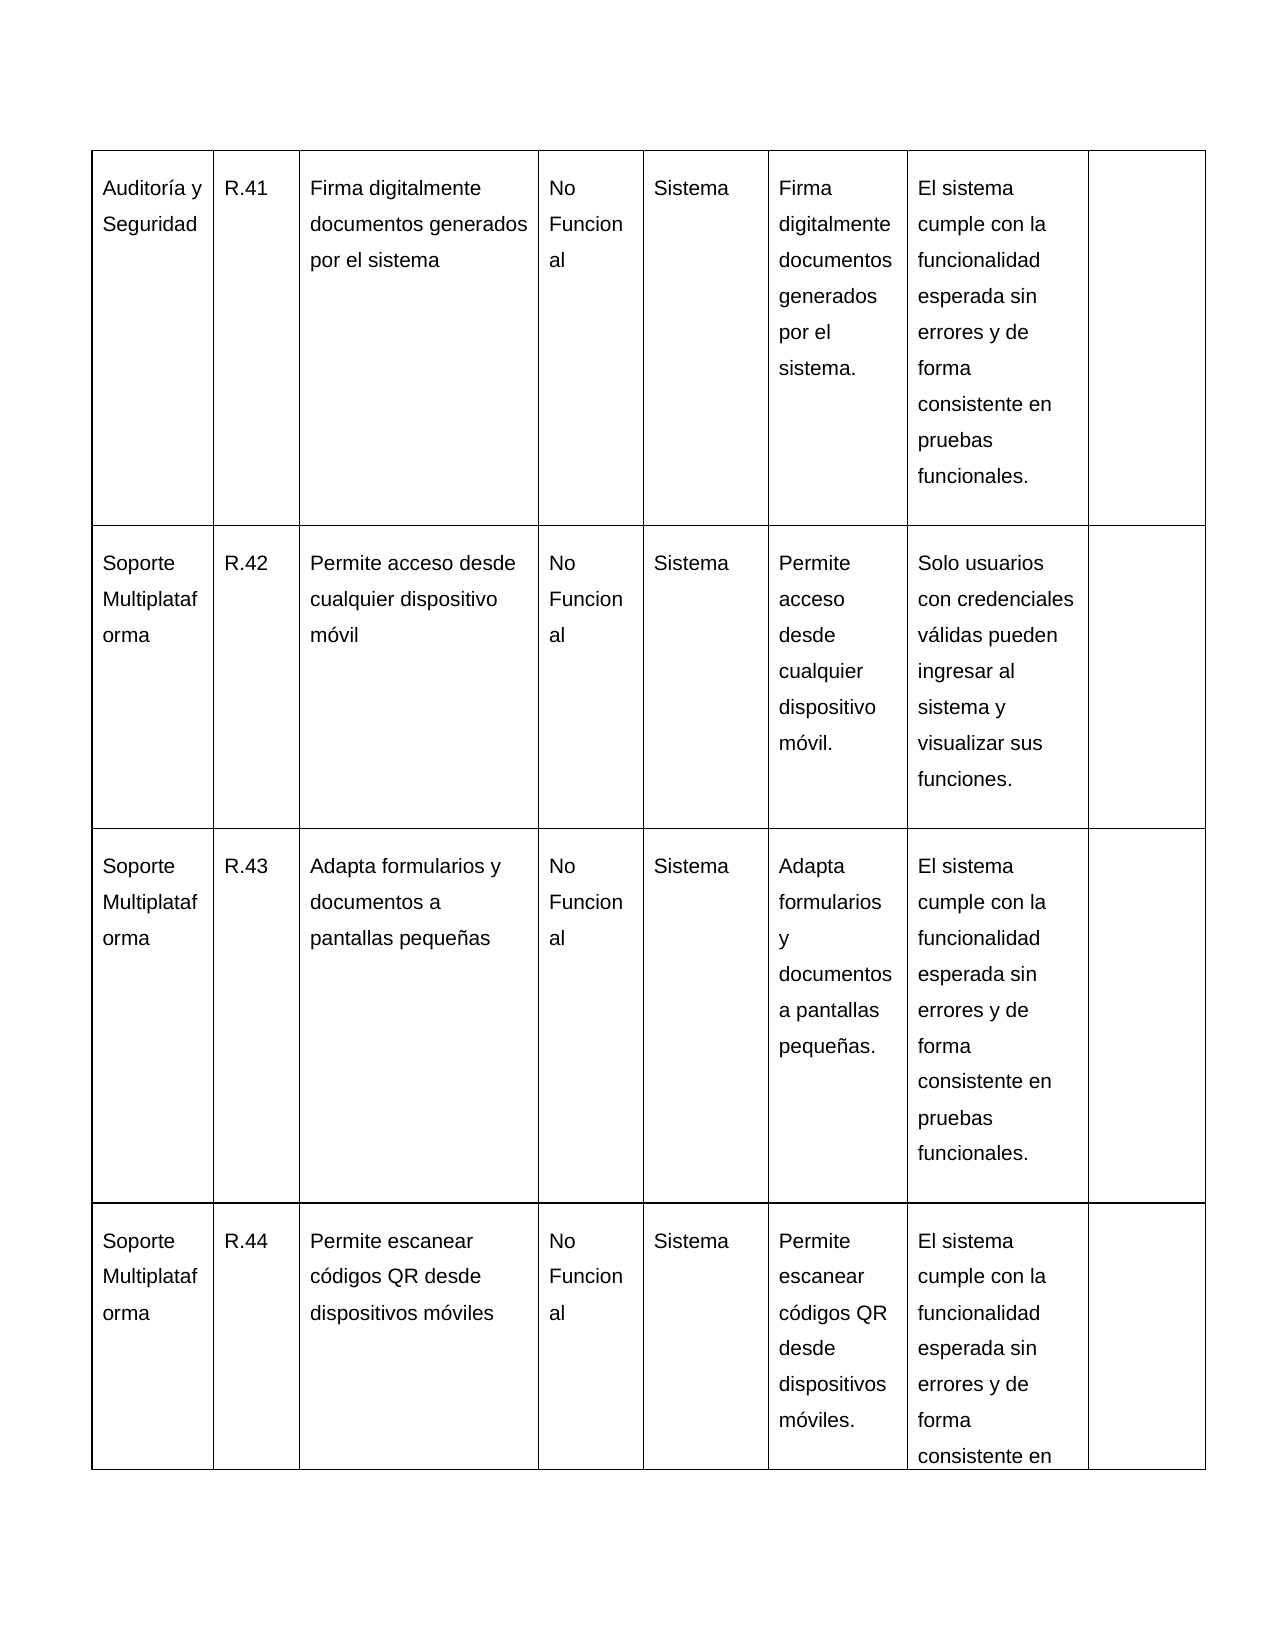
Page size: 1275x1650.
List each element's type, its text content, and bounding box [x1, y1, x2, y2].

table_cell R.44 [214, 1204, 299, 1469]
table_cell No Funcional [539, 829, 643, 1202]
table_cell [908, 1204, 1088, 1469]
table_cell R.43 [214, 829, 299, 1202]
table_cell [1089, 151, 1205, 525]
table_cell Adapta formularios y documentos a pantallas pequeñas [300, 829, 538, 1202]
table_cell [1089, 526, 1205, 827]
table_cell Permite acceso desde cualquier dispositivo móvil [300, 526, 538, 827]
table_cell Sistema [644, 526, 768, 827]
table_cell Firma digitalmente documentos generados por el sistema [300, 151, 538, 525]
table_cell R.41 [214, 151, 299, 525]
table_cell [93, 1204, 213, 1469]
table_cell El sistema cumple con la funcionalidad esperada sin errores y de forma consistente en pruebas funcionales. [908, 151, 1088, 525]
table_cell No Funcional [539, 1204, 643, 1469]
table_cell Sistema [644, 829, 768, 1202]
table_cell El sistema cumple con la funcionalidad esperada sin errores y de forma consistente en pruebas funcionales. [908, 829, 1088, 1202]
table_cell R.42 [214, 526, 299, 827]
table_cell Sistema [644, 151, 768, 525]
table_cell Soporte Multiplataforma [93, 829, 213, 1202]
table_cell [300, 1204, 538, 1469]
table_cell [1089, 1204, 1205, 1469]
table_cell Firma digitalmente documentos generados por el sistema. [769, 151, 907, 525]
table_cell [93, 151, 213, 525]
table_cell [1089, 829, 1205, 1202]
table_cell Permite acceso desde cualquier dispositivo móvil. [769, 526, 907, 827]
table_cell No Funcional [539, 151, 643, 525]
table_cell Adapta formularios y documentos a pantallas pequeñas. [769, 829, 907, 1202]
table_cell Solo usuarios con credenciales válidas pueden ingresar al sistema y visualizar sus funciones. [908, 526, 1088, 827]
table_cell No Funcional [539, 526, 643, 827]
table_cell Soporte Multiplataforma [93, 526, 213, 827]
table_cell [769, 1204, 907, 1469]
table_cell Sistema [644, 1204, 768, 1469]
